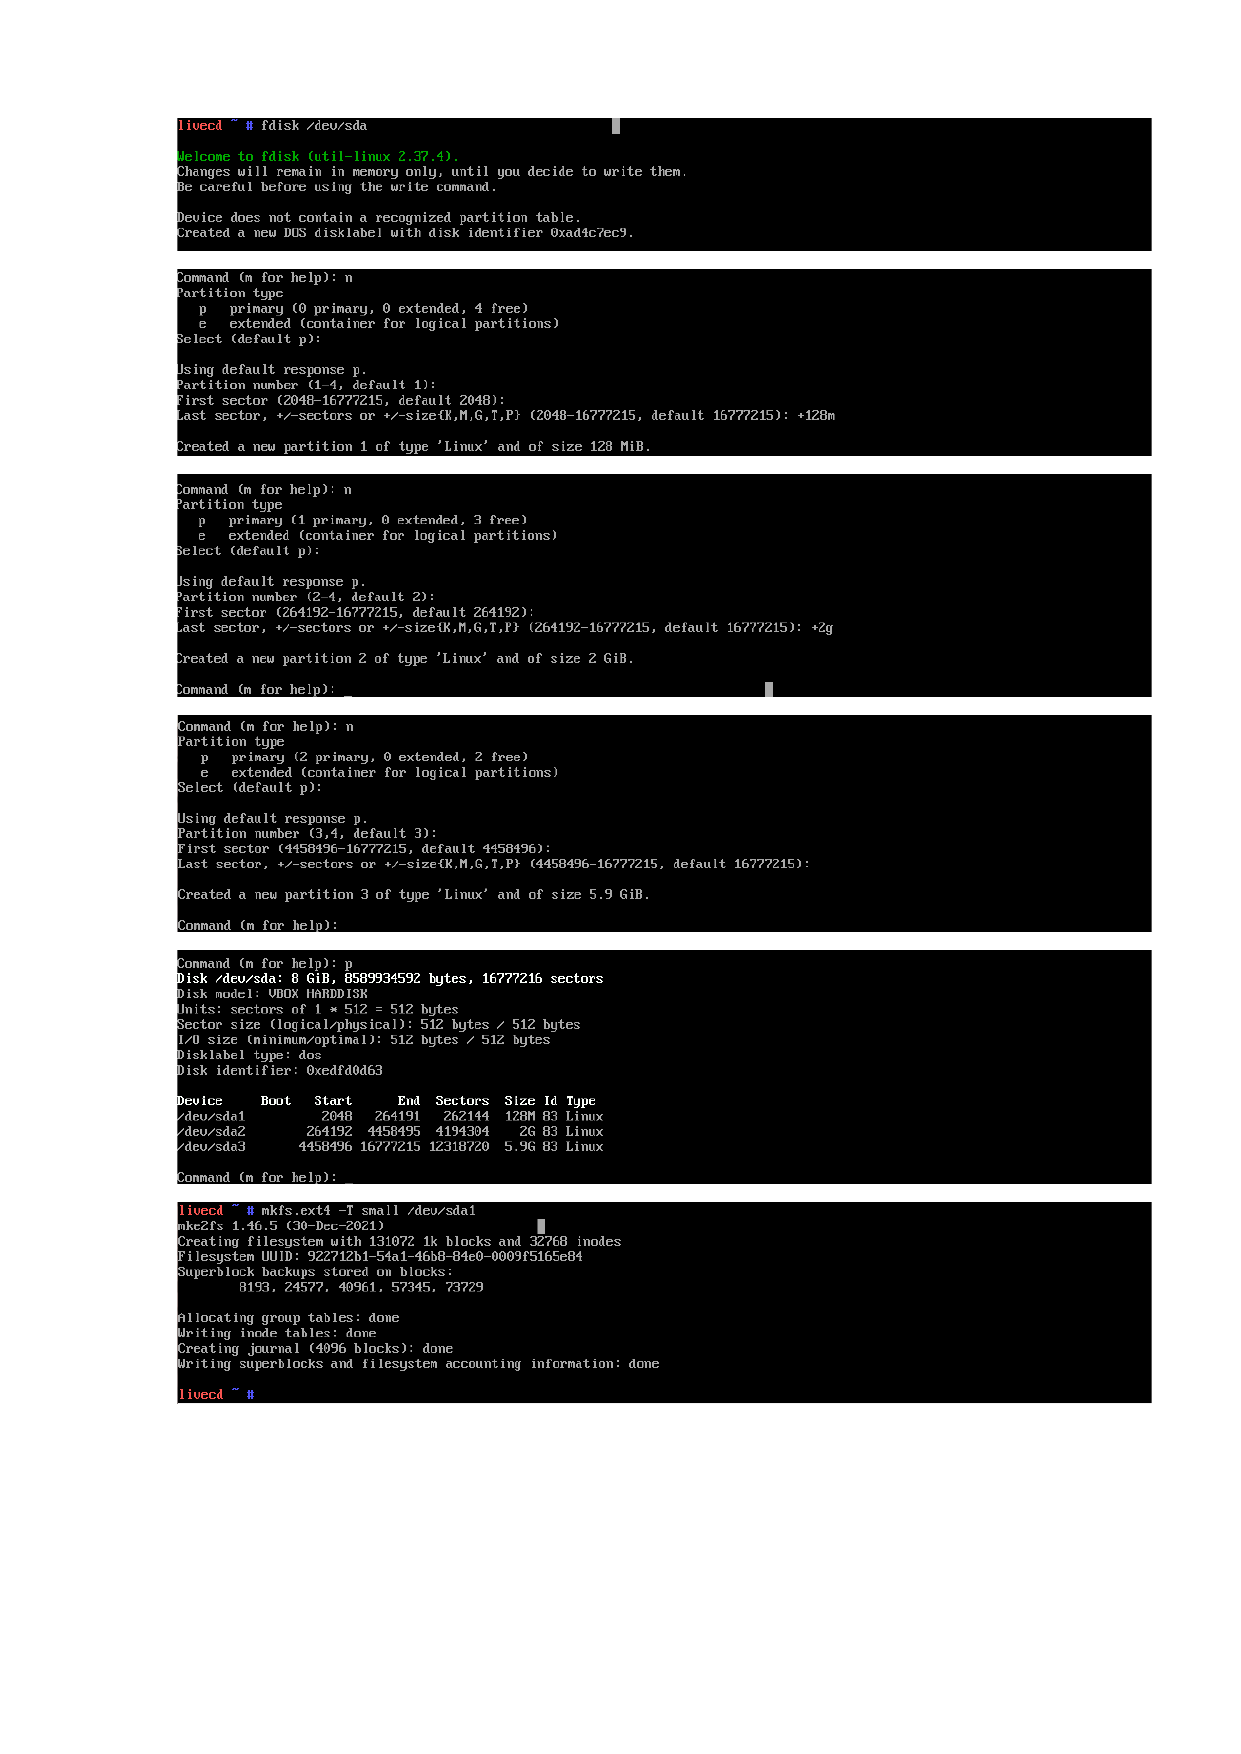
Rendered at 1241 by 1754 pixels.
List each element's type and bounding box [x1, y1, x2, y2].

picture [177, 269, 1152, 456]
picture [177, 118, 1152, 251]
picture [177, 1202, 1152, 1404]
picture [177, 474, 1152, 697]
picture [177, 715, 1152, 932]
picture [177, 950, 1152, 1184]
